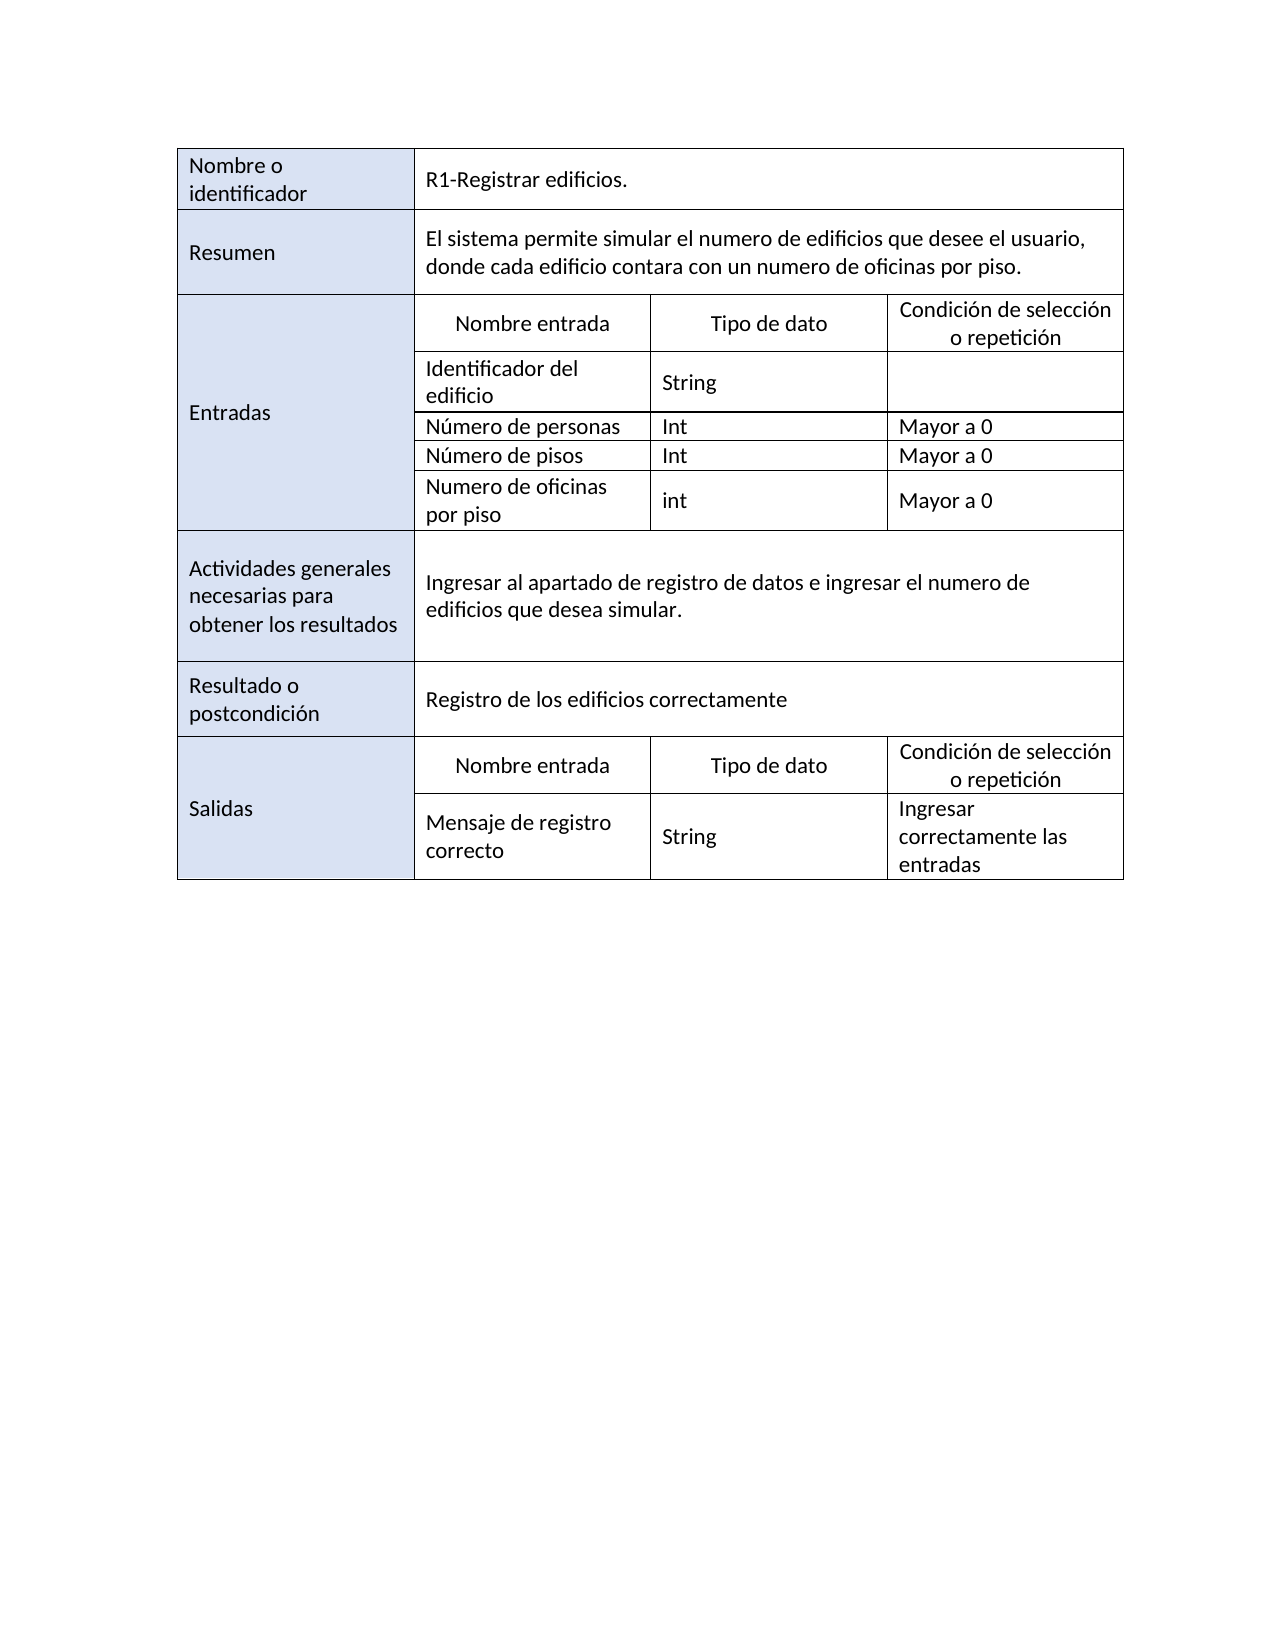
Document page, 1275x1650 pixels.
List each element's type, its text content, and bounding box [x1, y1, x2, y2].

table_cell Número de pisos [415, 441, 650, 469]
table_cell Ingresar al apartado de registro de datos e ingresar el numero de edificios que desea simular. [415, 531, 1123, 661]
table_cell Mensaje de registro correcto [415, 794, 650, 878]
table_cell [888, 352, 1123, 411]
table_cell Número de personas [415, 413, 650, 440]
table_cell Condición de selección o repetición [888, 737, 1123, 793]
table_cell Mayor a 0 [888, 471, 1123, 530]
table_cell int [651, 471, 887, 530]
table_cell Salidas [178, 737, 414, 878]
table_header R1-Registrar edificios. [415, 149, 1123, 209]
table_cell Int [651, 441, 887, 469]
table_cell Ingresar correctamente las entradas [888, 794, 1123, 878]
table_cell String [651, 794, 887, 878]
table_cell Registro de los edificios correctamente [415, 662, 1123, 736]
table_cell Actividades generales necesarias para obtener los resultados [178, 531, 414, 661]
table_cell Resumen [178, 210, 414, 294]
table_cell Condición de selección o repetición [888, 295, 1123, 351]
table_cell El sistema permite simular el numero de edificios que desee el usuario, donde cada edificio contara con un numero de oficinas por piso. [415, 210, 1123, 294]
table_cell Numero de oficinas por piso [415, 471, 650, 530]
table_cell Identificador del edificio [415, 352, 650, 411]
table_cell Nombre entrada [415, 737, 650, 793]
table_cell Tipo de dato [651, 737, 887, 793]
table_cell Entradas [178, 295, 414, 530]
table_cell Mayor a 0 [888, 441, 1123, 469]
table_cell Mayor a 0 [888, 413, 1123, 440]
table_cell Resultado o postcondición [178, 662, 414, 736]
table_cell Nombre entrada [415, 295, 650, 351]
table_cell Tipo de dato [651, 295, 887, 351]
table_cell String [651, 352, 887, 411]
table_header Nombre o identificador [178, 149, 414, 209]
table_cell Int [651, 413, 887, 440]
